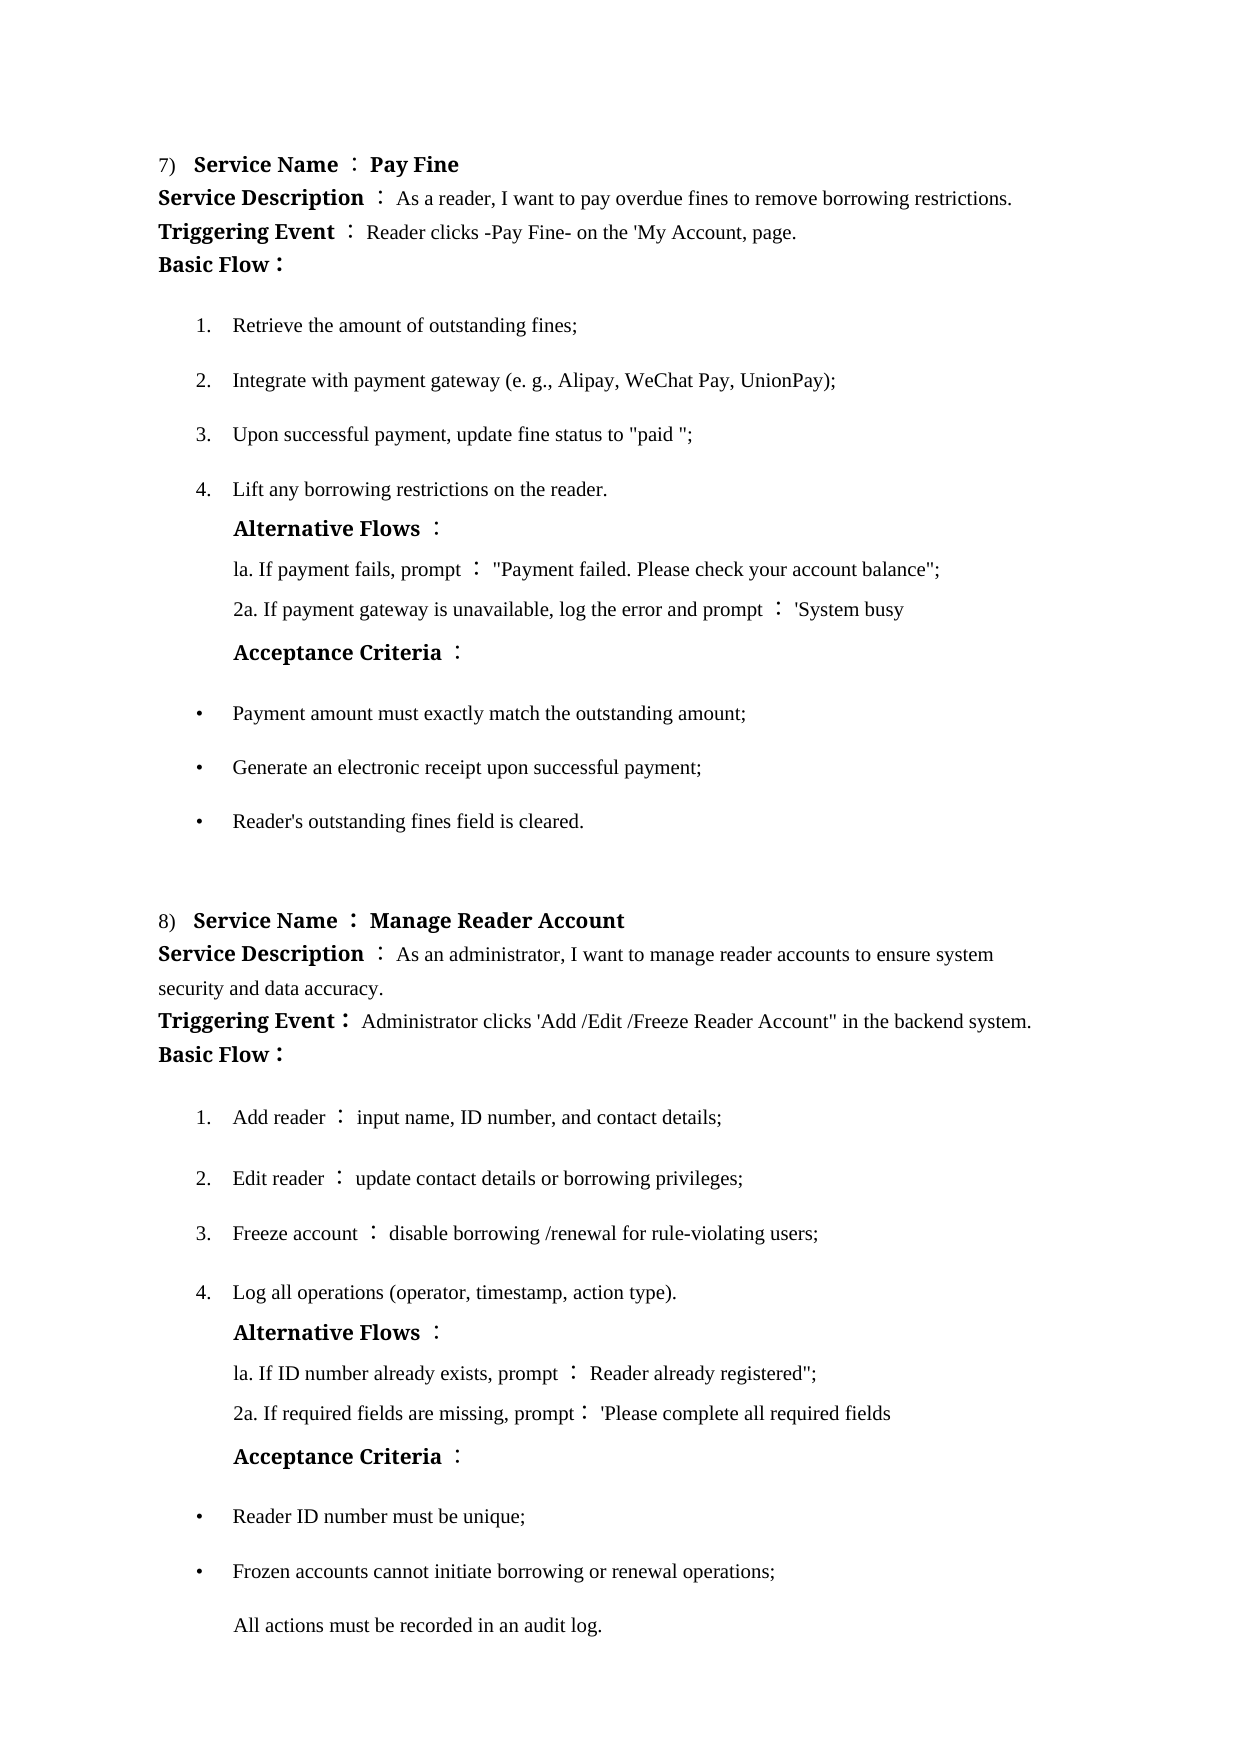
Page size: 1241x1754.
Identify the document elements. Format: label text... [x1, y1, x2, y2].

list Freeze account ： disable borrowing /renewal for rule-violating users; [158, 1213, 1061, 1247]
list Service Name ： Manage Reader Account [158, 901, 1061, 935]
text 2a. If required fields are missing, prompt： 'Please complete all required fields [158, 1398, 1061, 1426]
text Alternative Flows ： [158, 1314, 1061, 1347]
text All actions must be recorded in an audit log. [158, 1613, 1061, 1637]
list Lift any borrowing restrictions on the reader. [158, 476, 1061, 501]
list Payment amount must exactly match the outstanding amount; [158, 701, 1061, 724]
list Retrieve the amount of outstanding fines; [158, 313, 1061, 337]
text Alternative Flows ： [158, 510, 1061, 544]
text Service Description ： As an administrator, I want to manage reader accounts to ensure system security and data accuracy. [158, 935, 1061, 1002]
list Edit reader ： update contact details or borrowing privileges; [158, 1163, 1061, 1192]
list Reader's outstanding fines field is cleared. [158, 809, 1061, 833]
list Service Name ： Pay Fine [158, 146, 1061, 179]
text Acceptance Criteria ： [158, 1437, 1061, 1471]
list Upon successful payment, update fine status to "paid "; [158, 422, 1061, 446]
text Basic Flow： [158, 1036, 1061, 1069]
list Log all operations (operator, timestamp, action type). [158, 1280, 1061, 1304]
text Basic Flow： [158, 246, 1061, 280]
list Reader ID number must be unique; [158, 1504, 1061, 1528]
list Generate an electronic receipt upon successful payment; [158, 755, 1061, 779]
text Acceptance Criteria ： [158, 634, 1061, 667]
text Triggering Event： Administrator clicks 'Add /Edit /Freeze Reader Account" in the backend system. [158, 1002, 1061, 1036]
list Integrate with payment gateway (e. g., Alipay, WeChat Pay, UnionPay); [158, 367, 1061, 392]
list Add reader ： input name, ID number, and contact details; [158, 1102, 1061, 1131]
text Triggering Event ： Reader clicks -Pay Fine- on the 'My Account, page. [158, 213, 1061, 246]
text la. If ID number already exists, prompt ： Reader already registered"; [158, 1358, 1061, 1386]
text 2a. If payment gateway is unavailable, log the error and prompt ： 'System busy [158, 594, 1061, 622]
text la. If payment fails, prompt ： "Payment failed. Please check your account balance"; [158, 554, 1061, 582]
text Service Description ： As a reader, I want to pay overdue fines to remove borrowing restrictions. [158, 179, 1061, 213]
list Frozen accounts cannot initiate borrowing or renewal operations; [158, 1559, 1061, 1583]
